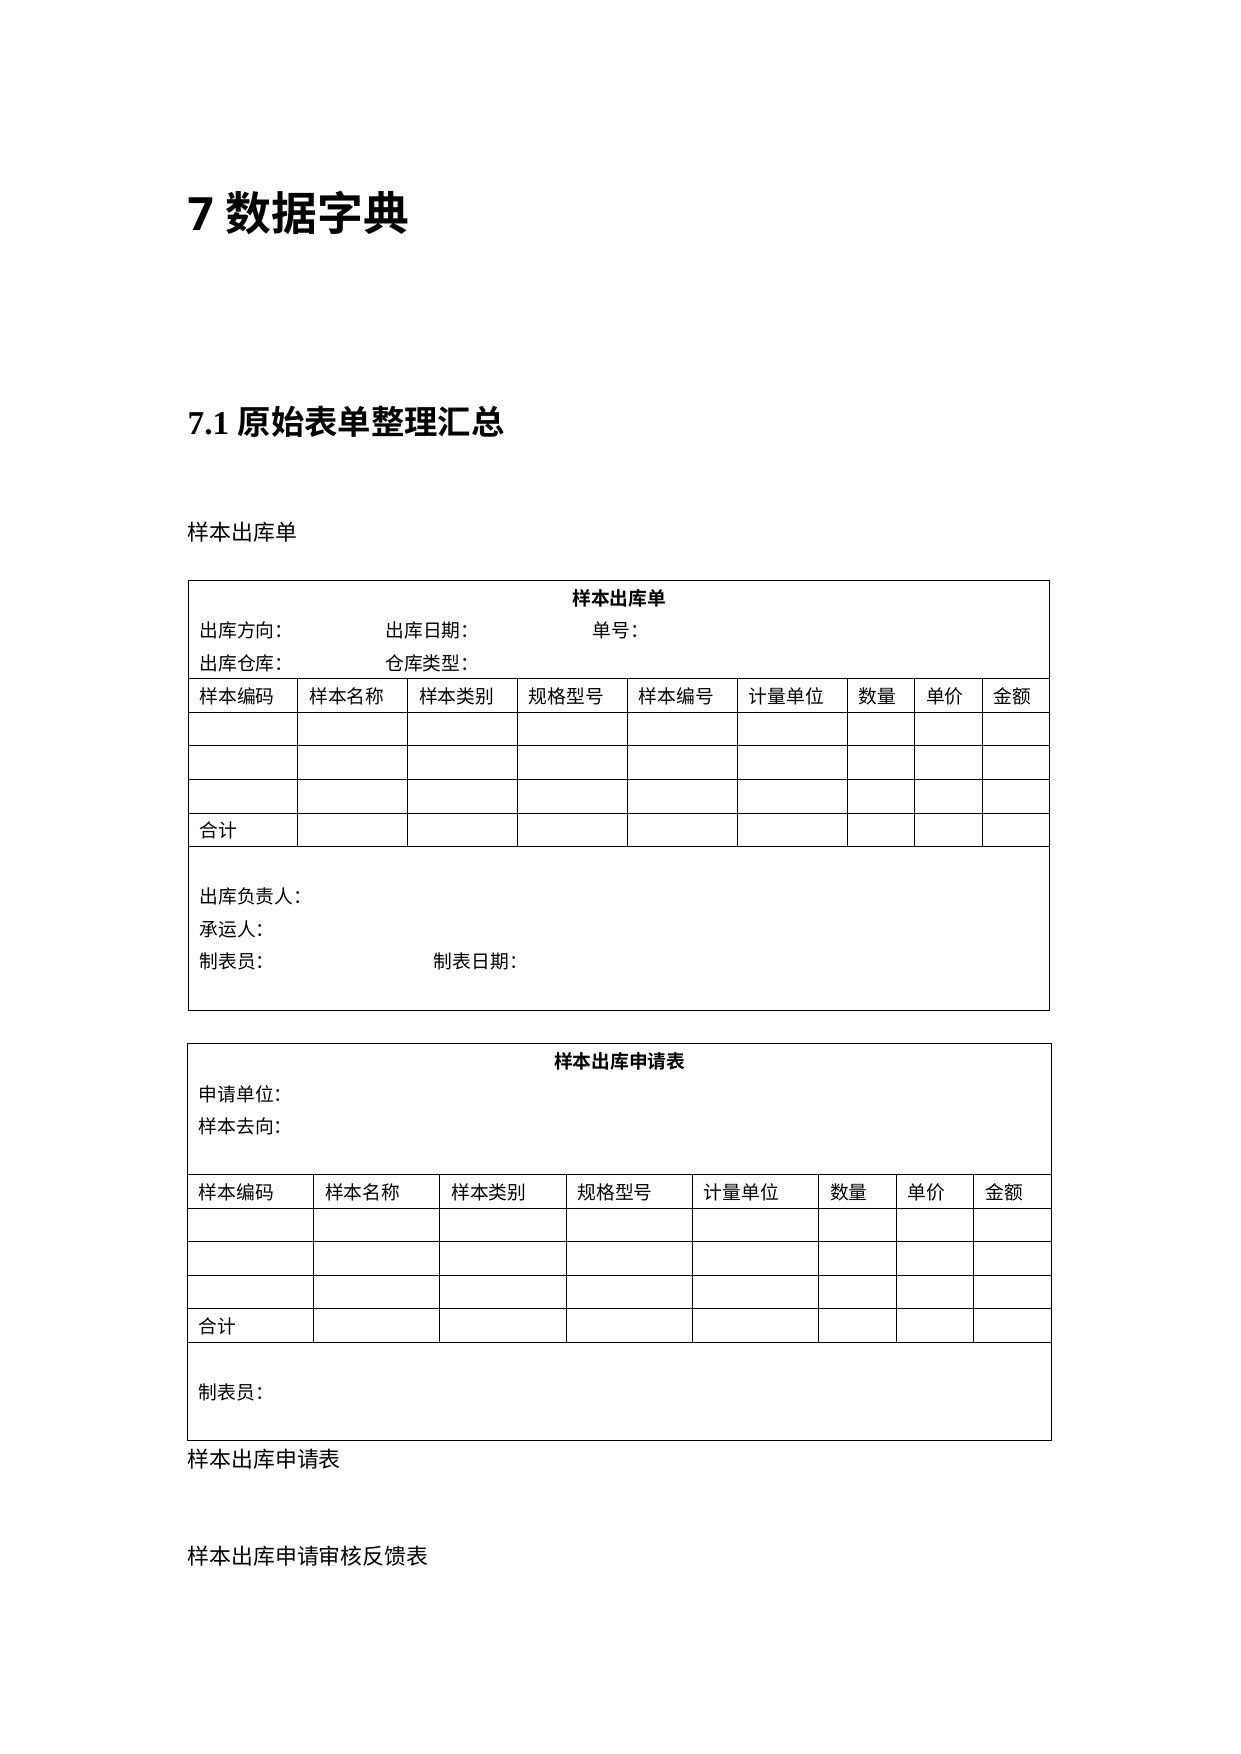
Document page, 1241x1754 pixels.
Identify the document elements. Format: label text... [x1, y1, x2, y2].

table_cell [819, 1309, 896, 1342]
table_cell [738, 746, 847, 779]
table_header 样本出库申请表 申请单位： 样本去向： [188, 1044, 1051, 1174]
table_cell [628, 780, 737, 812]
table_cell [983, 713, 1049, 745]
table_cell [915, 780, 982, 812]
table_cell [693, 1309, 818, 1342]
table_cell [897, 1276, 973, 1308]
table_cell [314, 1276, 439, 1308]
table_cell [974, 1276, 1051, 1308]
table_cell 样本名称 [298, 679, 407, 712]
table_cell [440, 1309, 566, 1342]
table_cell [298, 814, 407, 846]
table_cell [518, 746, 627, 779]
table_cell [408, 713, 517, 745]
table_cell [567, 1242, 692, 1275]
table_cell [897, 1242, 973, 1275]
table_cell [974, 1242, 1051, 1275]
table_cell [628, 746, 737, 779]
table_cell [408, 746, 517, 779]
table_cell [298, 780, 407, 812]
table_cell [897, 1209, 973, 1241]
table_cell [314, 1309, 439, 1342]
table_cell 样本编号 [628, 679, 737, 712]
table_cell [567, 1276, 692, 1308]
table_cell [518, 713, 627, 745]
table_cell 单价 [915, 679, 982, 712]
text 样本出库单 [187, 515, 1053, 547]
table_cell 数量 [848, 679, 914, 712]
table_cell [298, 713, 407, 745]
table_cell 计量单位 [693, 1175, 818, 1208]
table_cell [188, 1209, 313, 1241]
table_cell 样本编码 [189, 679, 297, 712]
table_cell 单价 [897, 1175, 973, 1208]
table_cell [314, 1209, 439, 1241]
table_cell 样本类别 [440, 1175, 566, 1208]
table_cell 金额 [983, 679, 1049, 712]
table_cell [738, 713, 847, 745]
table_cell [189, 713, 297, 745]
table_cell 样本名称 [314, 1175, 439, 1208]
table_cell 样本类别 [408, 679, 517, 712]
table_cell [738, 780, 847, 812]
table_cell 样本编码 [188, 1175, 313, 1208]
table_cell [848, 746, 914, 779]
table_cell [693, 1276, 818, 1308]
table_cell [408, 814, 517, 846]
table_cell [518, 814, 627, 846]
table_cell 出库负责人： 承运人： 制表员： 制表日期： [189, 847, 1049, 1009]
table_cell [693, 1242, 818, 1275]
table_cell 规格型号 [518, 679, 627, 712]
table_cell [518, 780, 627, 812]
table_cell [915, 746, 982, 779]
table_cell [915, 713, 982, 745]
table_cell [440, 1209, 566, 1241]
table_cell 数量 [819, 1175, 896, 1208]
table_cell [314, 1242, 439, 1275]
table_cell [440, 1242, 566, 1275]
table_cell [408, 780, 517, 812]
table_cell [440, 1276, 566, 1308]
table_cell [848, 814, 914, 846]
table_header 样本出库单 出库方向： 出库日期： 单号： 出库仓库： 仓库类型： [189, 581, 1049, 678]
table_cell 金额 [974, 1175, 1051, 1208]
table_cell [974, 1209, 1051, 1241]
table_cell [974, 1309, 1051, 1342]
table_cell [189, 746, 297, 779]
table_cell [188, 1242, 313, 1275]
table_cell 规格型号 [567, 1175, 692, 1208]
table_cell [848, 713, 914, 745]
table_cell [188, 1276, 313, 1308]
table_cell [189, 780, 297, 812]
table_cell [983, 780, 1049, 812]
text 样本出库申请审核反馈表 [187, 1539, 1053, 1571]
table_cell [983, 746, 1049, 779]
table_cell [819, 1242, 896, 1275]
table_cell [983, 814, 1049, 846]
table_cell [628, 713, 737, 745]
table_cell [819, 1209, 896, 1241]
subtitle 7 数据字典 [187, 162, 1053, 259]
table_cell 合计 [188, 1309, 313, 1342]
table_cell 计量单位 [738, 679, 847, 712]
table_cell 制表员： [188, 1343, 1051, 1440]
table_cell [567, 1209, 692, 1241]
subtitle 7.1 原始表单整理汇总 [187, 388, 1053, 453]
text 样本出库申请表 [187, 1441, 1053, 1474]
table_cell [298, 746, 407, 779]
table_cell [819, 1276, 896, 1308]
table_cell [738, 814, 847, 846]
table_cell [693, 1209, 818, 1241]
table_cell [567, 1309, 692, 1342]
table_cell [628, 814, 737, 846]
table_cell 合计 [189, 814, 297, 846]
table_cell [897, 1309, 973, 1342]
table_cell [848, 780, 914, 812]
table_cell [915, 814, 982, 846]
